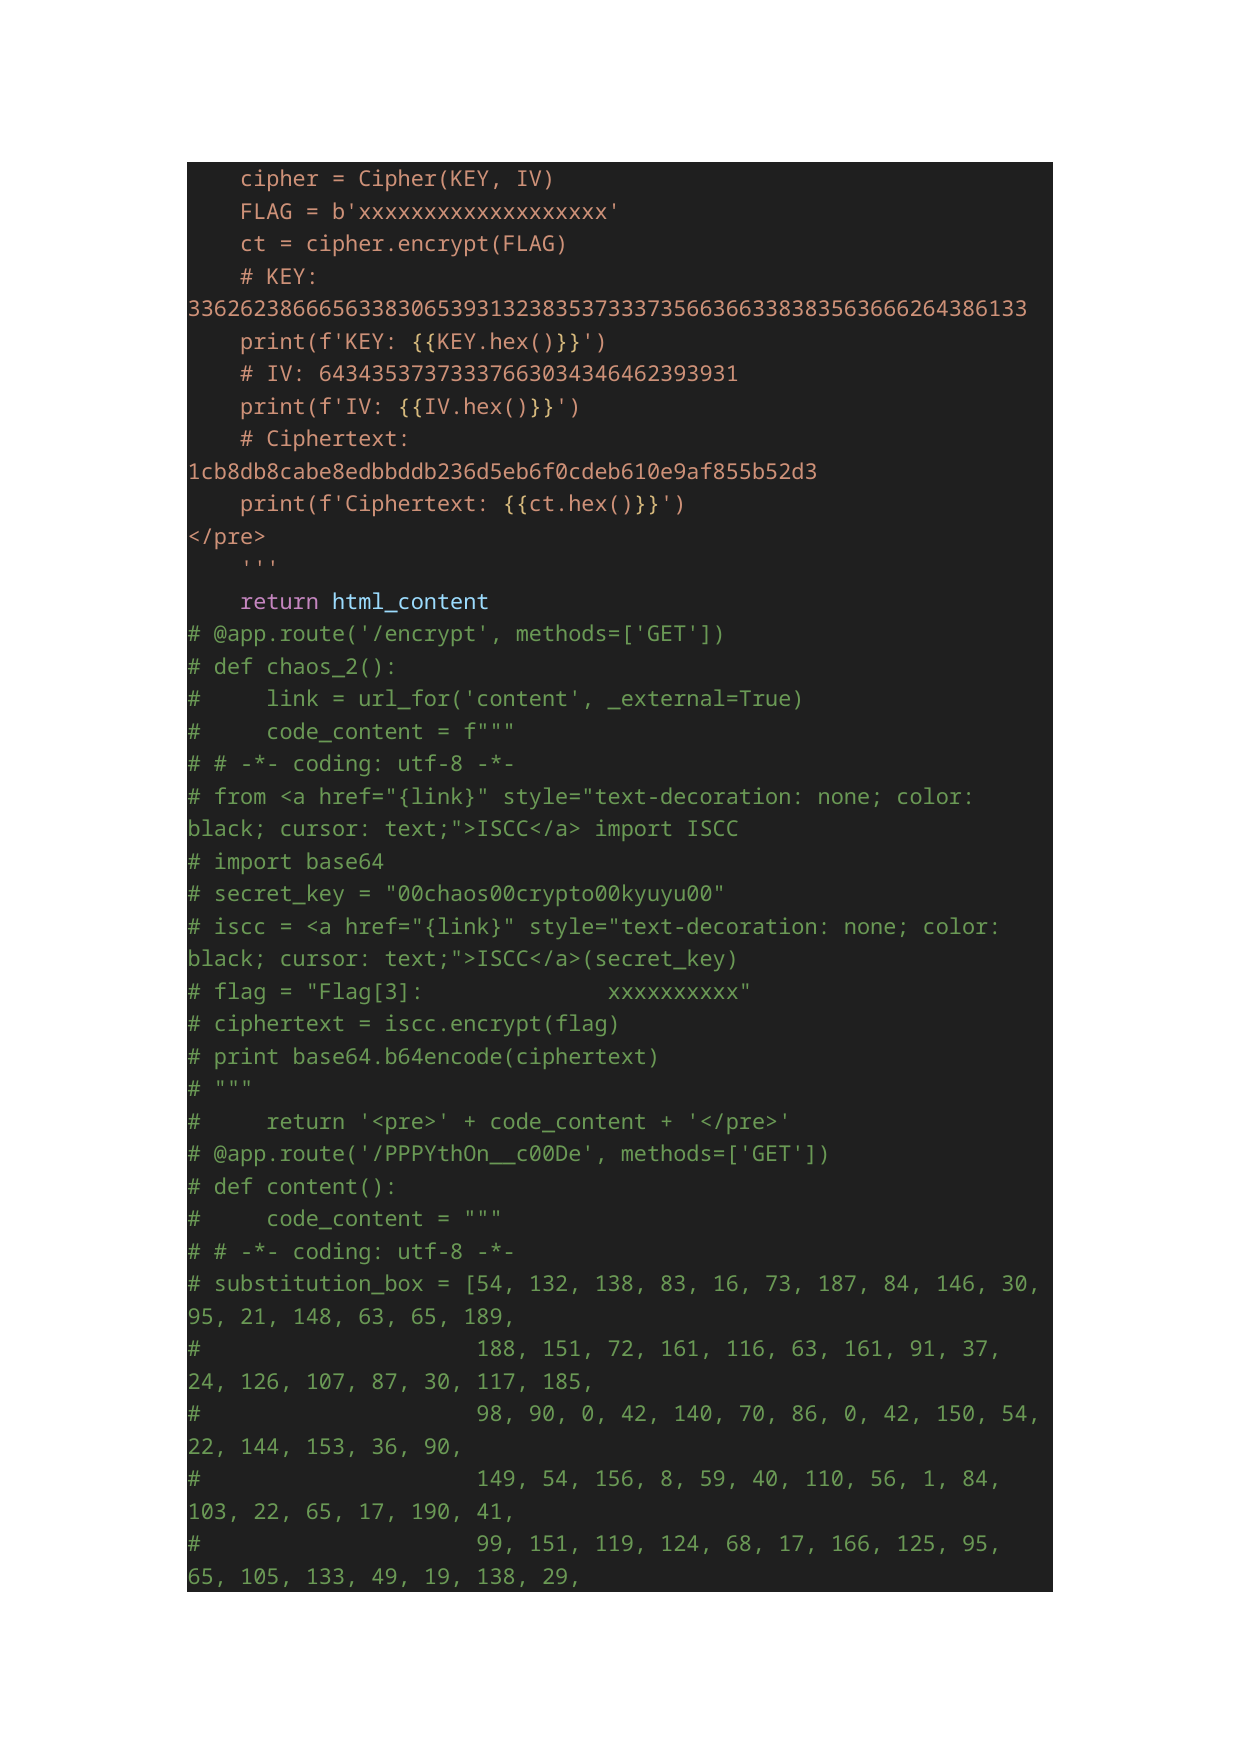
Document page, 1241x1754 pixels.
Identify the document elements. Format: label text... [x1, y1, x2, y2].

text print(f'IV: {{IV.hex()}}') [187, 389, 1053, 422]
text # 98, 90, 0, 42, 140, 70, 86, 0, 42, 150, 54, 22, 144, 153, 36, 90, [187, 1397, 1053, 1462]
text # """ [187, 1072, 1053, 1104]
text # 149, 54, 156, 8, 59, 40, 110, 56, 1, 84, 103, 22, 65, 17, 190, 41, [187, 1462, 1053, 1527]
text # code_content = f""" [187, 714, 1053, 747]
text FLAG = b'xxxxxxxxxxxxxxxxxxx' [187, 194, 1053, 227]
text cipher = Cipher(KEY, IV) [187, 162, 1053, 194]
text # secret_key = "00chaos00crypto00kyuyu00" [187, 877, 1053, 909]
text # @app.route('/PPPYthOn__c00De', methods=['GET']) [187, 1137, 1053, 1169]
text # link = url_for('content', _external=True) [187, 682, 1053, 714]
text # 99, 151, 119, 124, 68, 17, 166, 125, 95, 65, 105, 133, 49, 19, 138, 29, [187, 1527, 1053, 1592]
text # return '<pre>' + code_content + '</pre>' [187, 1104, 1053, 1137]
text # # -*- coding: utf-8 -*- [187, 1234, 1053, 1267]
text return html_content [187, 584, 1053, 617]
text # IV: 64343537373337663034346462393931 [187, 357, 1053, 389]
text # from <a href="{link}" style="text-decoration: none; color: black; cursor: text;">ISCC</a> import ISCC [187, 779, 1053, 844]
text # def content(): [187, 1169, 1053, 1202]
text # print base64.b64encode(ciphertext) [187, 1039, 1053, 1072]
text </pre> [187, 519, 1053, 552]
text # iscc = <a href="{link}" style="text-decoration: none; color: black; cursor: text;">ISCC</a>(secret_key) [187, 909, 1053, 974]
text # KEY: 3362623866656338306539313238353733373566366338383563666264386133 [187, 259, 1053, 324]
text # ciphertext = iscc.encrypt(flag) [187, 1007, 1053, 1039]
text # def chaos_2(): [187, 649, 1053, 682]
text # 188, 151, 72, 161, 116, 63, 161, 91, 37, 24, 126, 107, 87, 30, 117, 185, [187, 1332, 1053, 1397]
text # substitution_box = [54, 132, 138, 83, 16, 73, 187, 84, 146, 30, 95, 21, 148, 63, 65, 189, [187, 1267, 1053, 1332]
text ''' [187, 552, 1053, 584]
text print(f'KEY: {{KEY.hex()}}') [187, 324, 1053, 357]
text # # -*- coding: utf-8 -*- [187, 747, 1053, 779]
text ct = cipher.encrypt(FLAG) [187, 227, 1053, 259]
text print(f'Ciphertext: {{ct.hex()}}') [187, 487, 1053, 519]
text # @app.route('/encrypt', methods=['GET']) [187, 617, 1053, 649]
text # flag = "Flag[3]: xxxxxxxxxx" [187, 974, 1053, 1007]
text # import base64 [187, 844, 1053, 877]
text # Ciphertext: 1cb8db8cabe8edbbddb236d5eb6f0cdeb610e9af855b52d3 [187, 422, 1053, 487]
text # code_content = """ [187, 1202, 1053, 1234]
